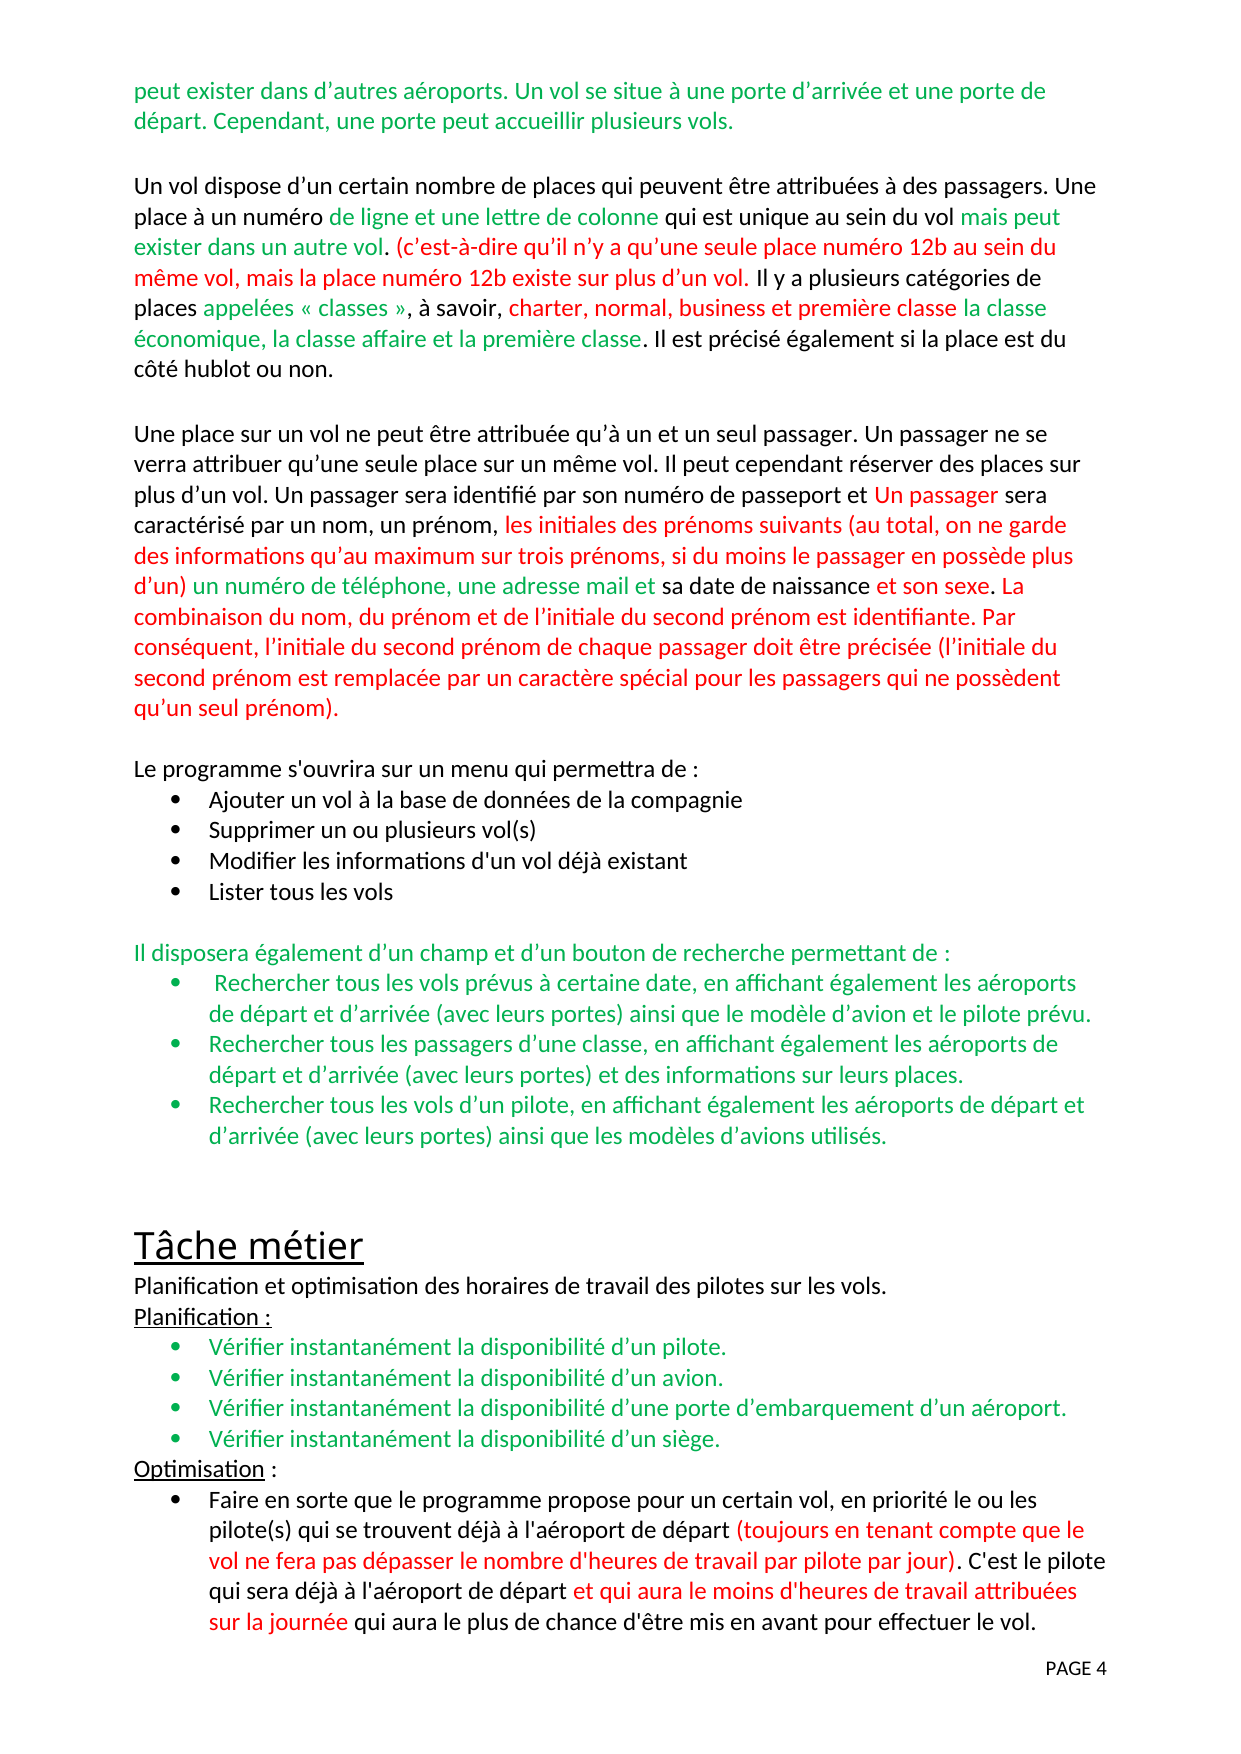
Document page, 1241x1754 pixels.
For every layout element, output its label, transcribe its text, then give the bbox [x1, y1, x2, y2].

list Rechercher tous les passagers d’une classe, en affichant également les aéroports de départ et d’arrivée (avec leurs portes) et des informations sur leurs places. [171, 1028, 1107, 1089]
text Une place sur un vol ne peut être attribuée qu’à un et un seul passager. Un passager ne se verra attribuer qu’une seule place sur un même vol. Il peut cependant réserver des places sur plus d’un vol. Un passager sera identifié par son numéro de passeport et Un passager sera caractérisé par un nom, un prénom, les initiales des prénoms suivants (au total, on ne garde des informations qu’au maximum sur trois prénoms, si du moins le passager en possède plus d’un) un numéro de téléphone, une adresse mail et sa date de naissance et son sexe. La combinaison du nom, du prénom et de l’initiale du second prénom est identifiante. Par conséquent, l’initiale du second prénom de chaque passager doit être précisée (l’initiale du second prénom est remplacée par un caractère spécial pour les passagers qui ne possèdent qu’un seul prénom). [133, 418, 1107, 723]
list Vérifier instantanément la disponibilité d’un avion. [171, 1362, 1107, 1392]
list Vérifier instantanément la disponibilité d’une porte d’embarquement d’un aéroport. [171, 1392, 1107, 1423]
list Ajouter un vol à la base de données de la compagnie [171, 784, 1107, 814]
text Planification et optimisation des horaires de travail des pilotes sur les vols. [133, 1270, 1107, 1301]
list Vérifier instantanément la disponibilité d’un pilote. [171, 1331, 1107, 1362]
list Modifier les informations d'un vol déjà existant [171, 845, 1107, 876]
list Faire en sorte que le programme propose pour un certain vol, en priorité le ou les pilote(s) qui se trouvent déjà à l'aéroport de départ (toujours en tenant compte que le vol ne fera pas dépasser le nombre d'heures de travail par pilote par jour). C'est le pilote qui sera déjà à l'aéroport de départ et qui aura le moins d'heures de travail attribuées sur la journée qui aura le plus de chance d'être mis en avant pour effectuer le vol. [171, 1484, 1107, 1636]
list Vérifier instantanément la disponibilité d’un siège. [171, 1423, 1107, 1453]
list Lister tous les vols [171, 876, 1107, 906]
text Optimisation : [133, 1453, 1107, 1484]
text Un vol dispose d’un certain nombre de places qui peuvent être attribuées à des passagers. Une place à un numéro de ligne et une lettre de colonne qui est unique au sein du vol mais peut exister dans un autre vol. (c’est-à-dire qu’il n’y a qu’une seule place numéro 12b au sein du même vol, mais la place numéro 12b existe sur plus d’un vol. Il y a plusieurs catégories de places appelées « classes », à savoir, charter, normal, business et première classe la classe économique, la classe affaire et la première classe. Il est précisé également si la place est du côté hublot ou non. [133, 170, 1107, 384]
list Rechercher tous les vols prévus à certaine date, en affichant également les aéroports de départ et d’arrivée (avec leurs portes) ainsi que le modèle d’avion et le pilote prévu. [171, 967, 1107, 1028]
subtitle Tâche métier [133, 1219, 1107, 1270]
text Le programme s'ouvrira sur un menu qui permettra de : [133, 753, 1107, 784]
list Supprimer un ou plusieurs vol(s) [171, 814, 1107, 845]
text Il disposera également d’un champ et d’un bouton de recherche permettant de : [133, 937, 1107, 967]
list Rechercher tous les vols d’un pilote, en affichant également les aéroports de départ et d’arrivée (avec leurs portes) ainsi que les modèles d’avions utilisés. [171, 1089, 1107, 1150]
text Planification : [133, 1301, 1107, 1331]
